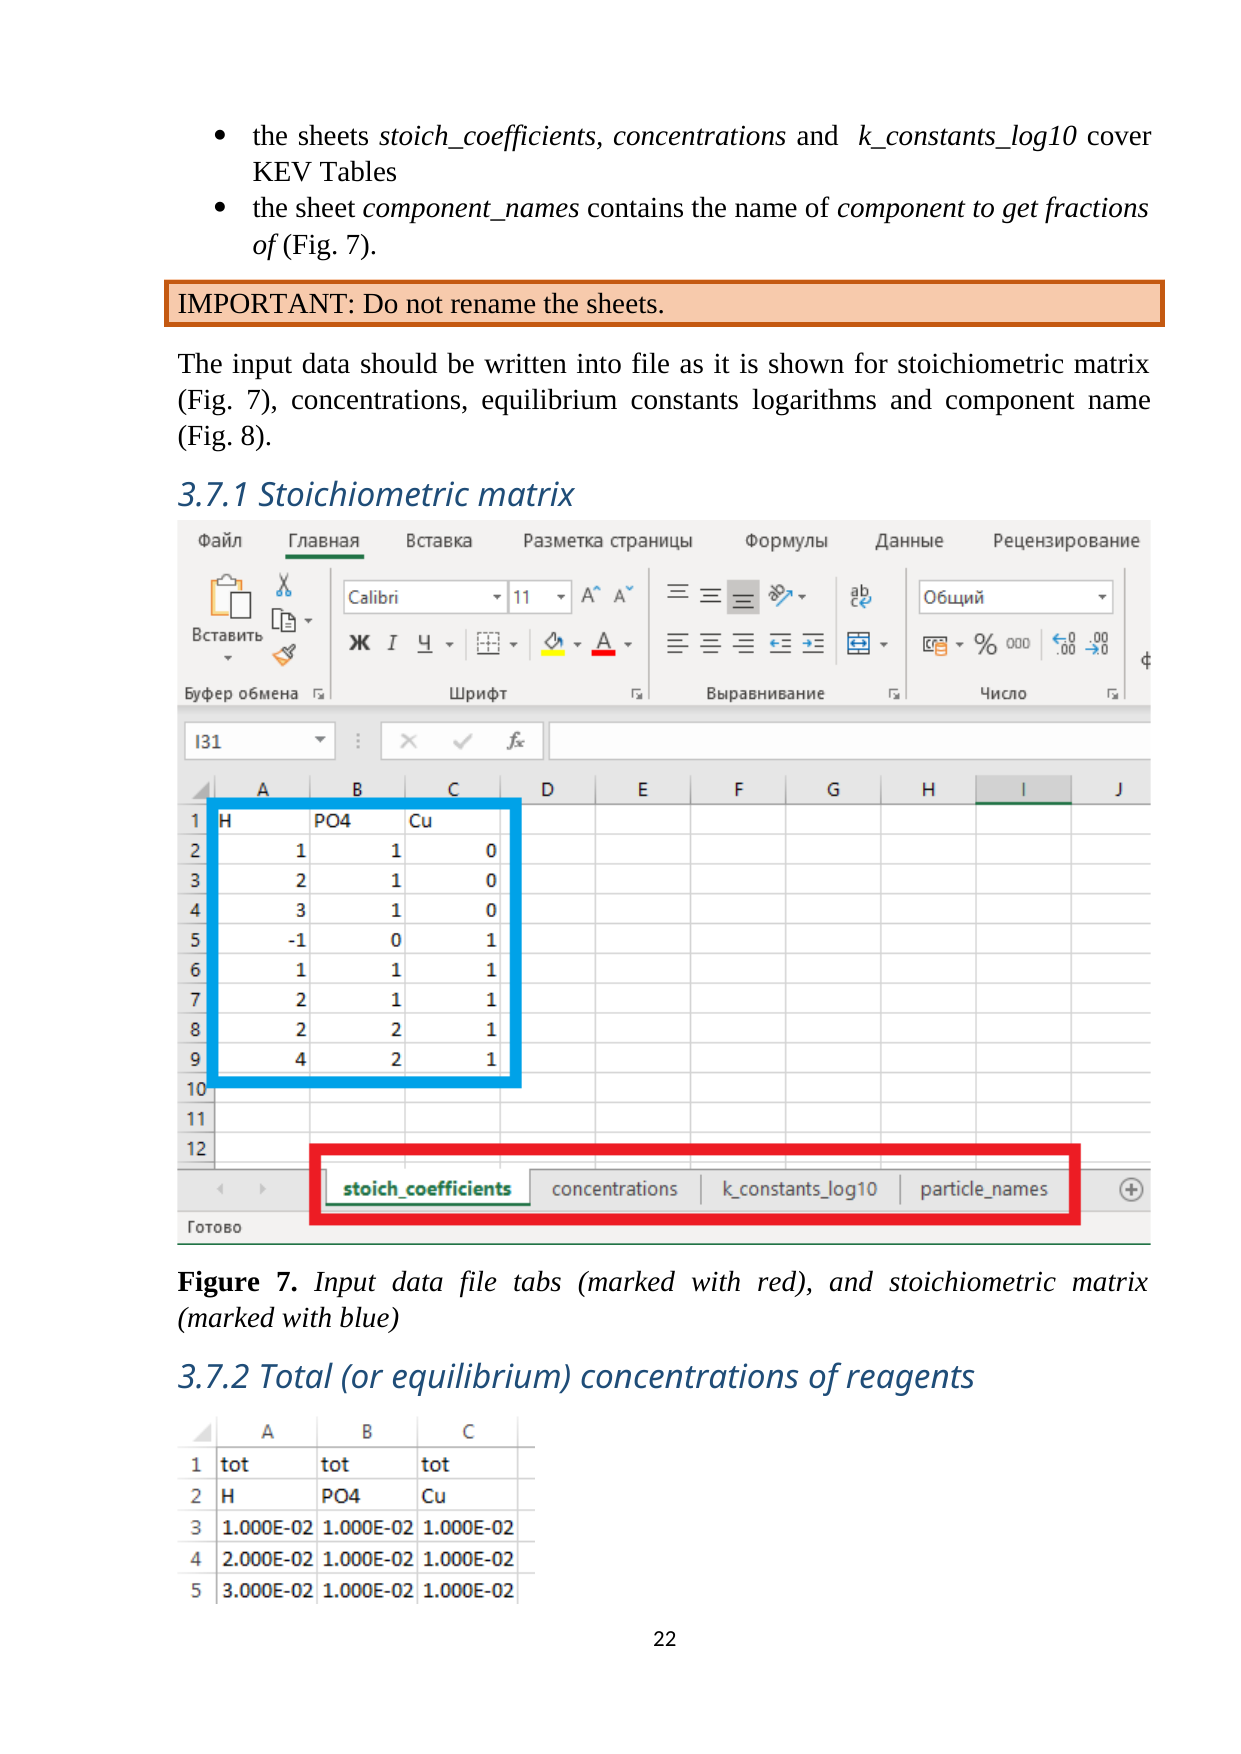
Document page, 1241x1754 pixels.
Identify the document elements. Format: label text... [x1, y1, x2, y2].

subtitle 3.7.1 Stoichiometric matrix [177, 471, 1152, 516]
picture [177, 520, 1151, 1245]
subtitle 3.7.2 Total (or equilibrium) concentrations of reagents [177, 1353, 1152, 1398]
picture [177, 1401, 535, 1604]
list the sheet component_names contains the name of component to get fractions of (Fig. 7). [215, 191, 1152, 260]
text The input data should be written into file as it is shown for stoichiometric matrix (Fig. 7), concentrations, equilibrium constants logarithms and component name (Fig. 8). [177, 346, 1152, 452]
text IMPORTANT: Do not rename the sheets. [169, 284, 1160, 322]
text Figure 7. Input data file tabs (marked with red), and stoichiometric matrix (marked with blue) [177, 1264, 1152, 1333]
list the sheets stoich_coefficients, concentrations and k_constants_log10 cover KEV Tables [215, 118, 1152, 188]
